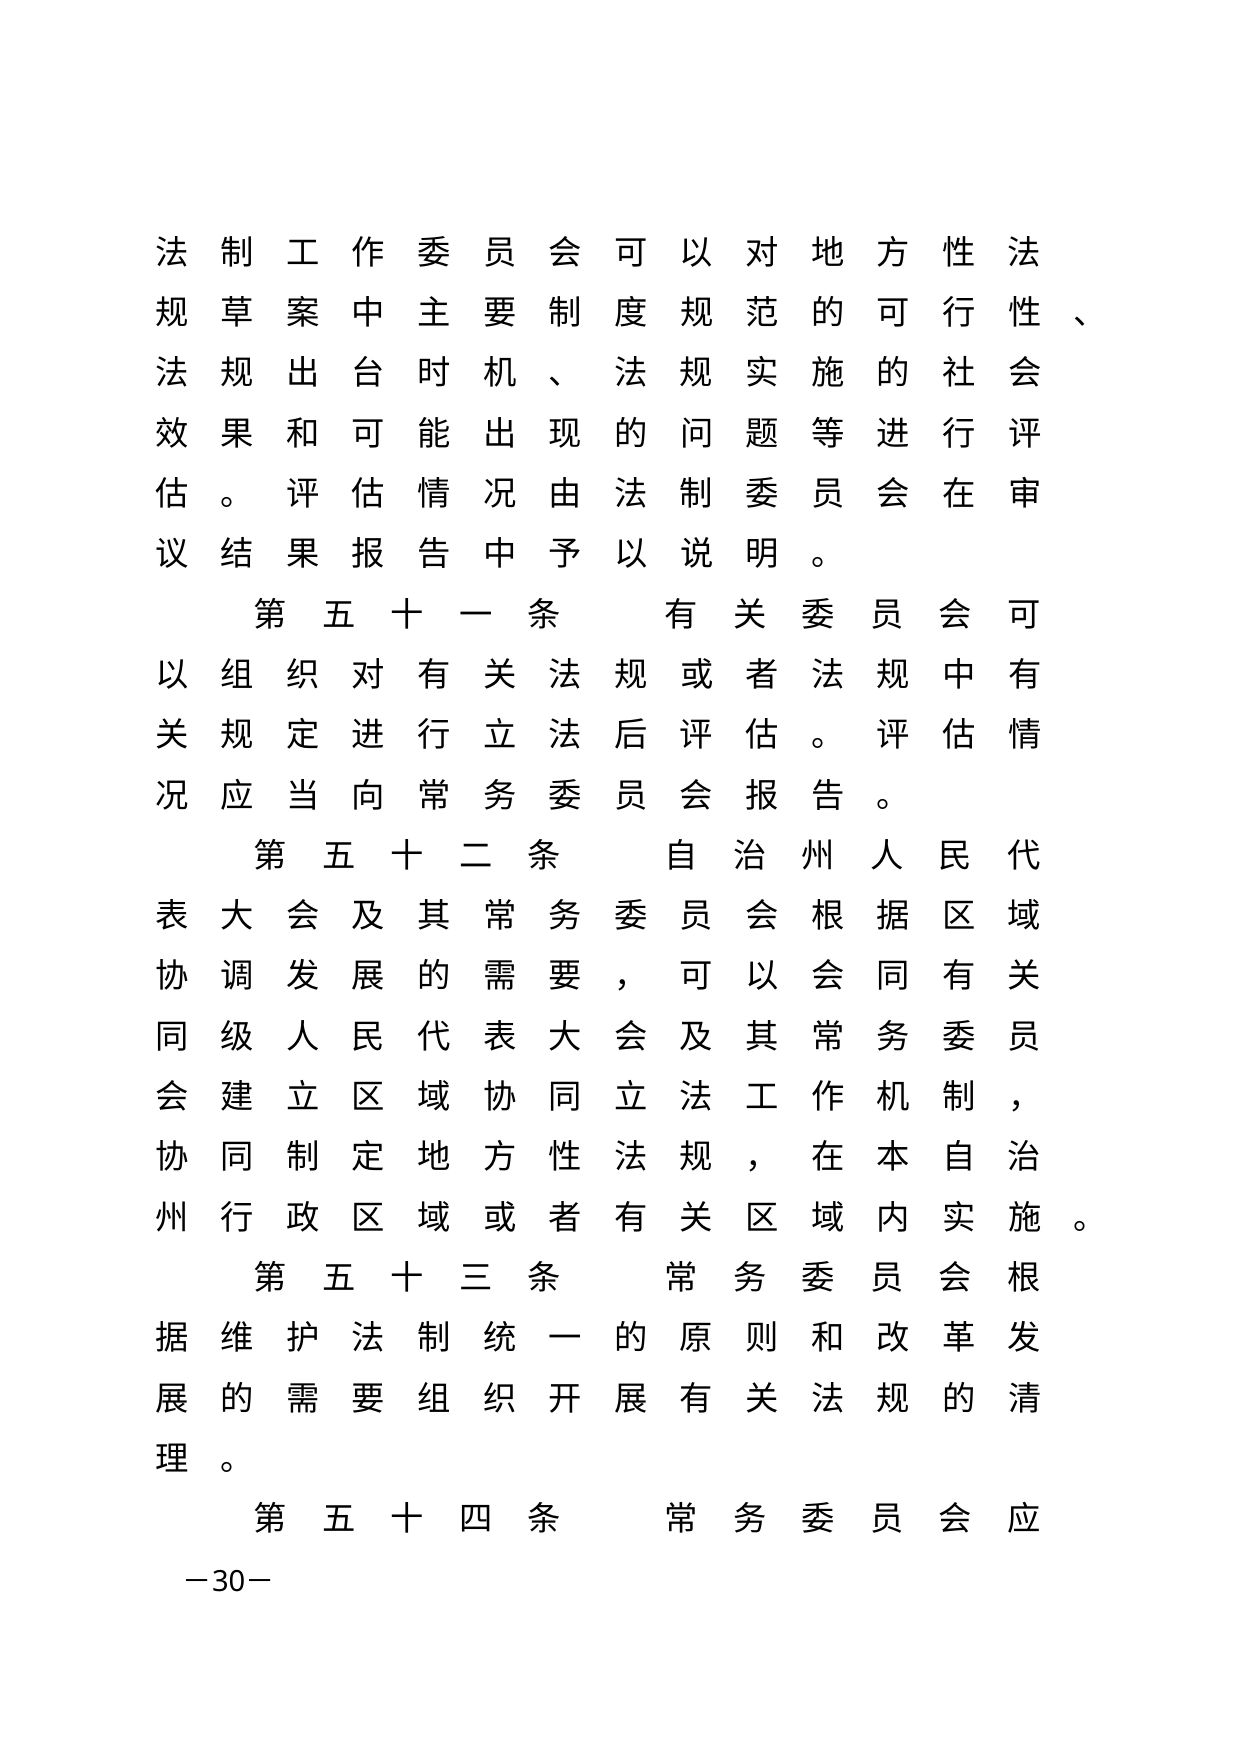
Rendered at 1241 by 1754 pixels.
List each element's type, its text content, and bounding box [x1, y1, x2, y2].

text 第五十二条 自治州人民代表大会及其常务委员会根据区域协调发展的需要，可以会同有关同级人民代表大会及其常务委员会建立区域协同立法工作机制，协同制定地方性法规，在本自治州行政区域或者有关区域内实施。 [155, 823, 1073, 1245]
text 第五十一条 有关委员会可以组织对有关法规或者法规中有关规定进行立法后评估。评估情况应当向常务委员会报告。 [155, 581, 1073, 823]
text 第五十四条 常务委员会应当加强立法宣传工作，通过多种形式发布立法信息、介绍情况、回应关切。 [155, 1486, 1073, 1546]
text 第五十条 拟提请常务委员会会议审议通过的地方性法规案，法制工作委员会可以对地方性法规草案中主要制度规范的可行性、法规出台时机、法规实施的社会效果和可能出现的问题等进行评估。评估情况由法制委员会在审议结果报告中予以说明。 [155, 219, 1073, 581]
text 第五十三条 常务委员会根据维护法制统一的原则和改革发展的需要组织开展有关法规的清理。 [155, 1245, 1073, 1486]
